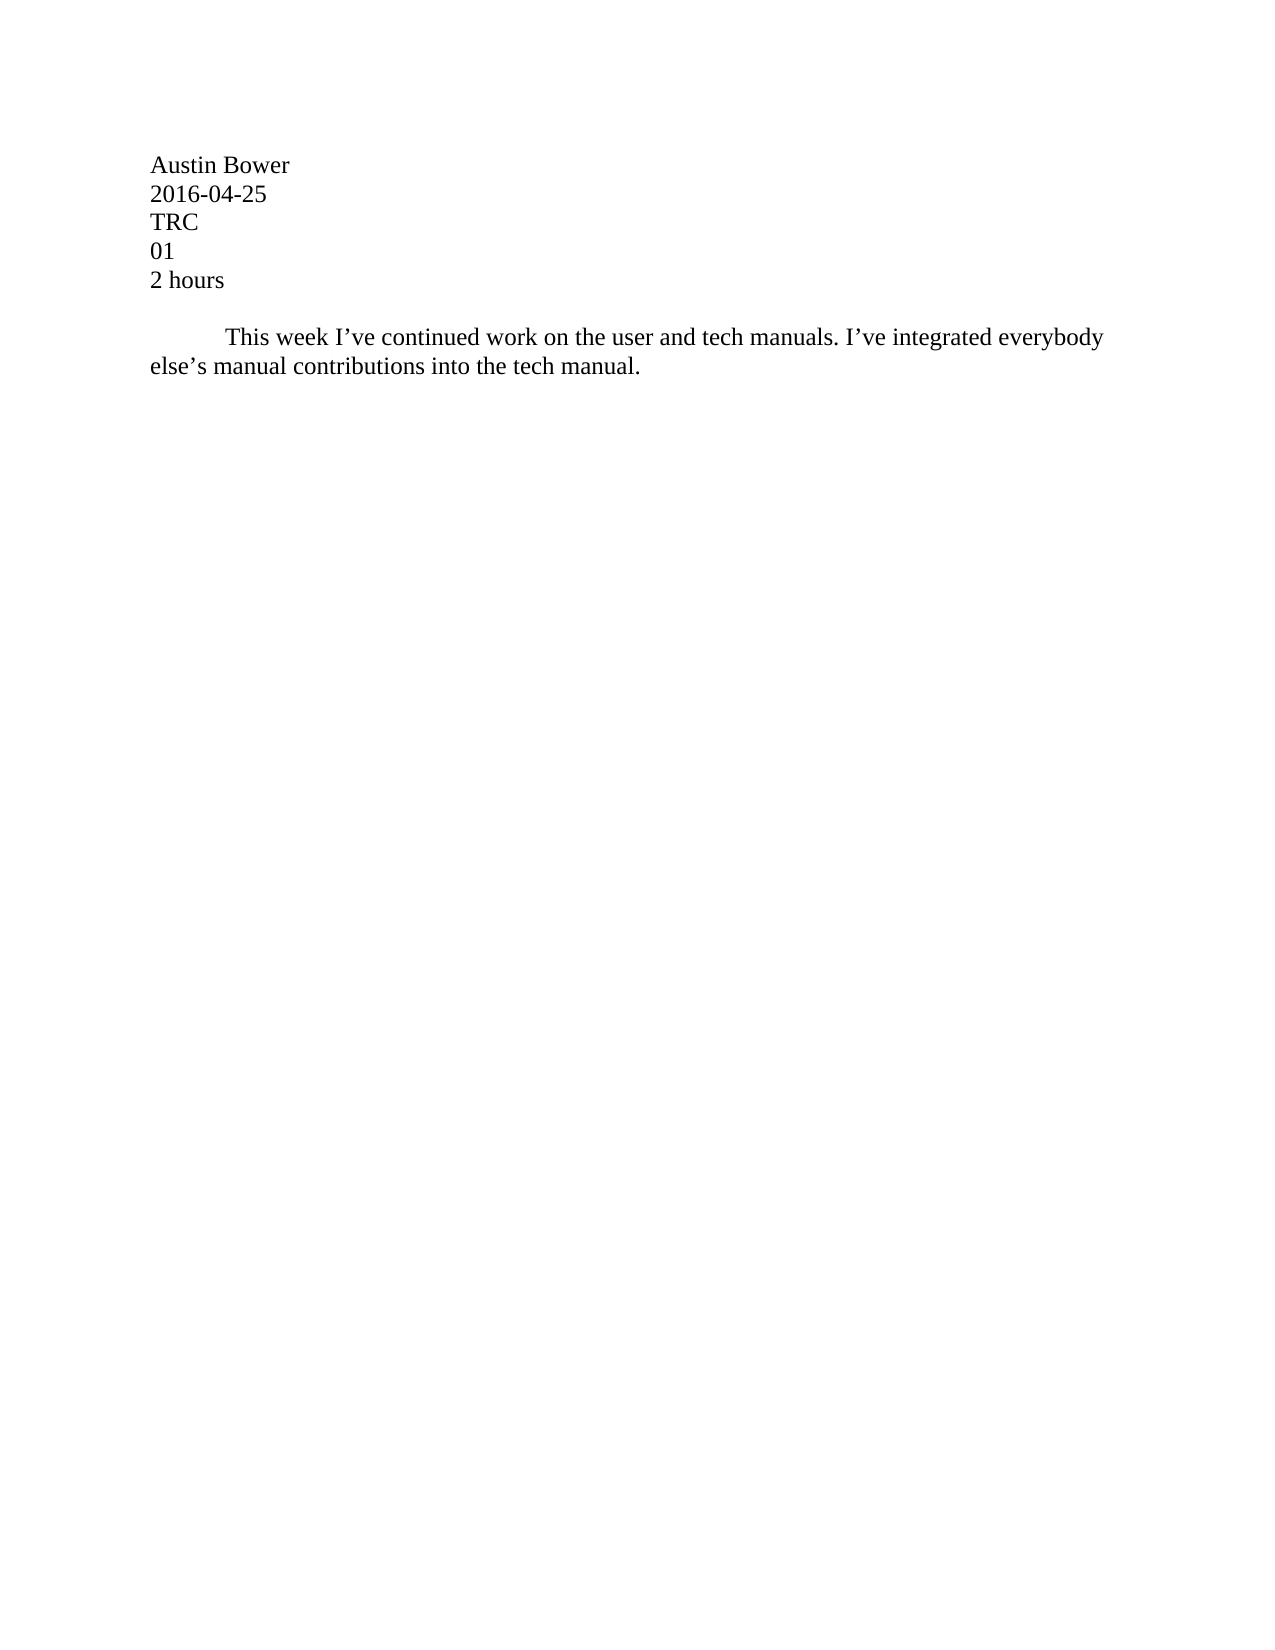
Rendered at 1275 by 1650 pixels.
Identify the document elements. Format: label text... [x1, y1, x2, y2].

text 2 hours [150, 265, 1125, 294]
text This week I’ve continued work on the user and tech manuals. I’ve integrated everybody else’s manual contributions into the tech manual. [150, 322, 1125, 380]
text 01 [150, 236, 1125, 265]
text TRC [150, 207, 1125, 236]
text Austin Bower [150, 150, 1125, 179]
text 2016-04-25 [150, 179, 1125, 207]
